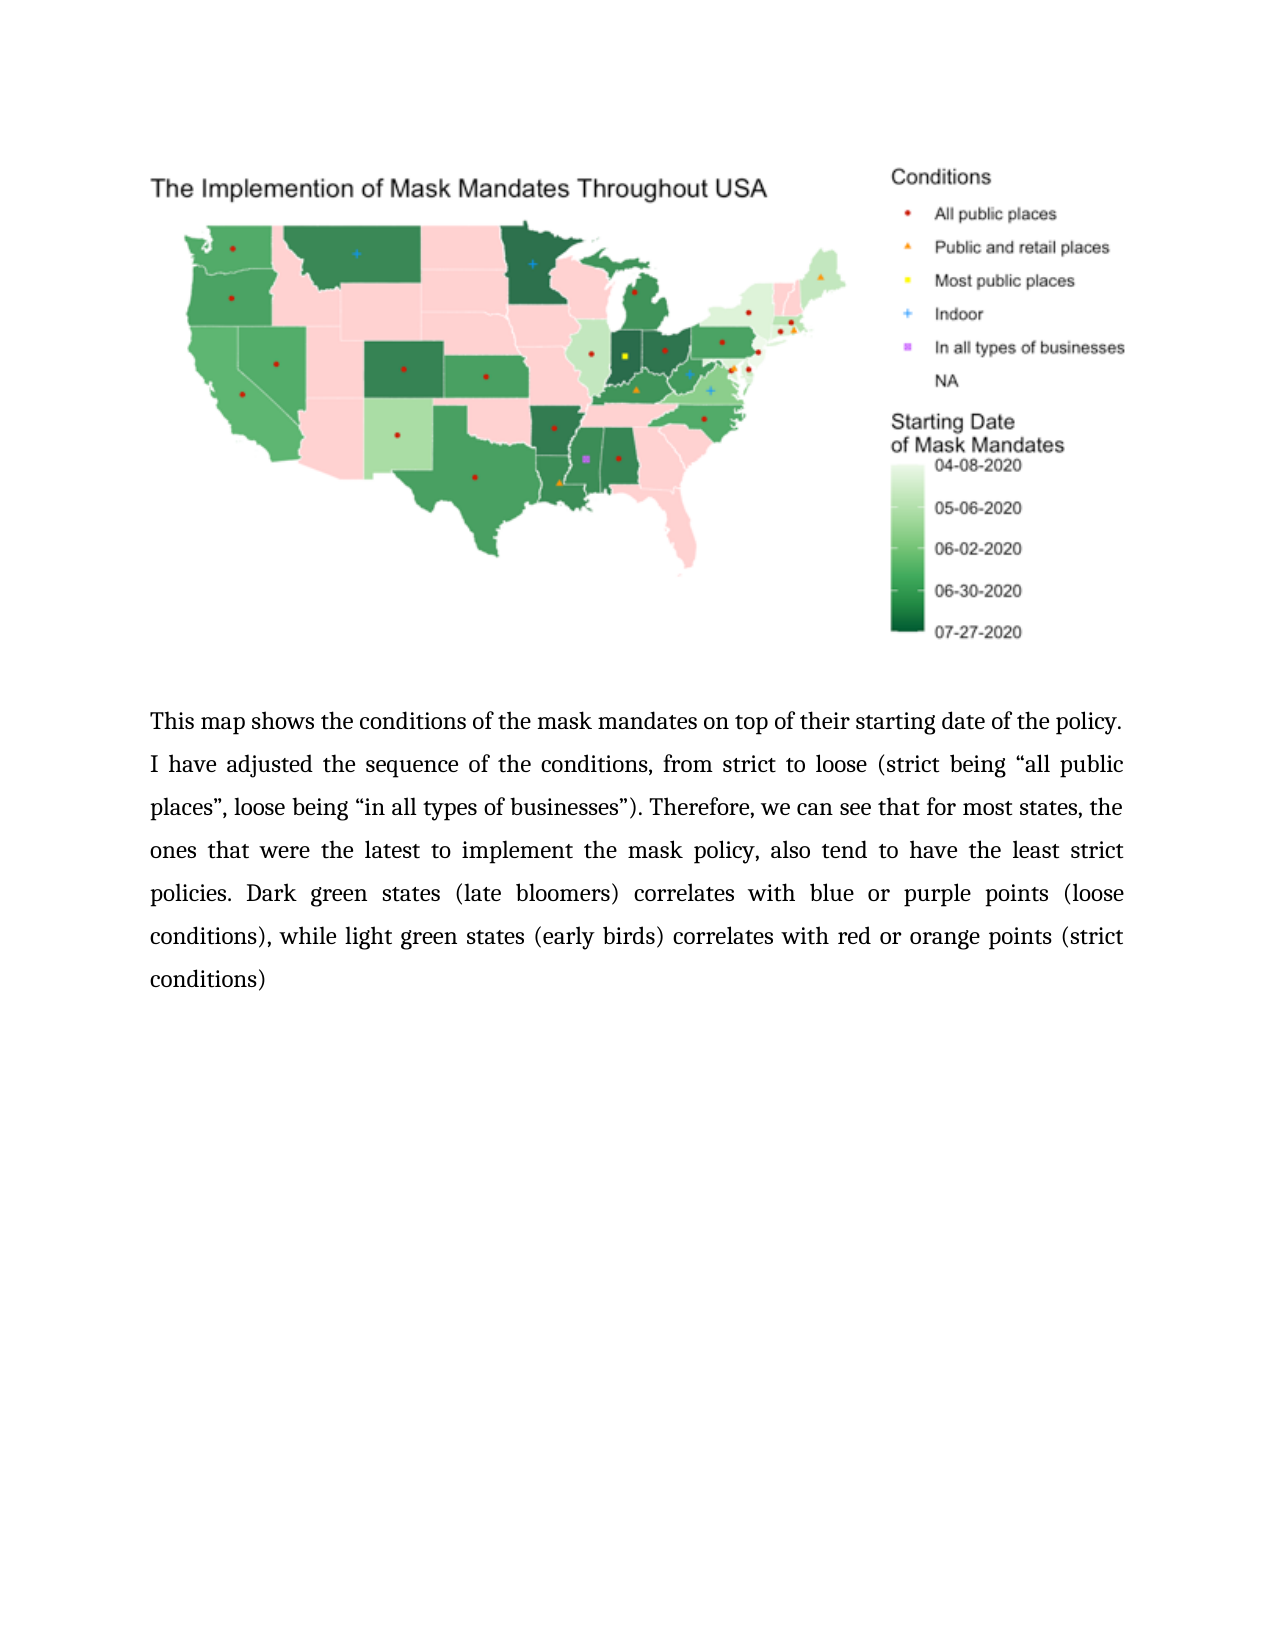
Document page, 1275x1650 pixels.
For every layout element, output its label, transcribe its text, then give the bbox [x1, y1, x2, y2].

list This map shows the conditions of the mask mandates on top of their starting date of the policy. I have adjusted the sequence of the conditions, from strict to loose (strict being “all public places”, loose being “in all types of businesses”). Therefore, we can see that for most states, the ones that were the latest to implement the mask policy, also tend to have the least strict policies. Dark green states (late bloomers) correlates with blue or purple points (loose conditions), while light green states (early birds) correlates with red or orange points (strict conditions) [150, 707, 1125, 994]
picture [150, 150, 1125, 657]
